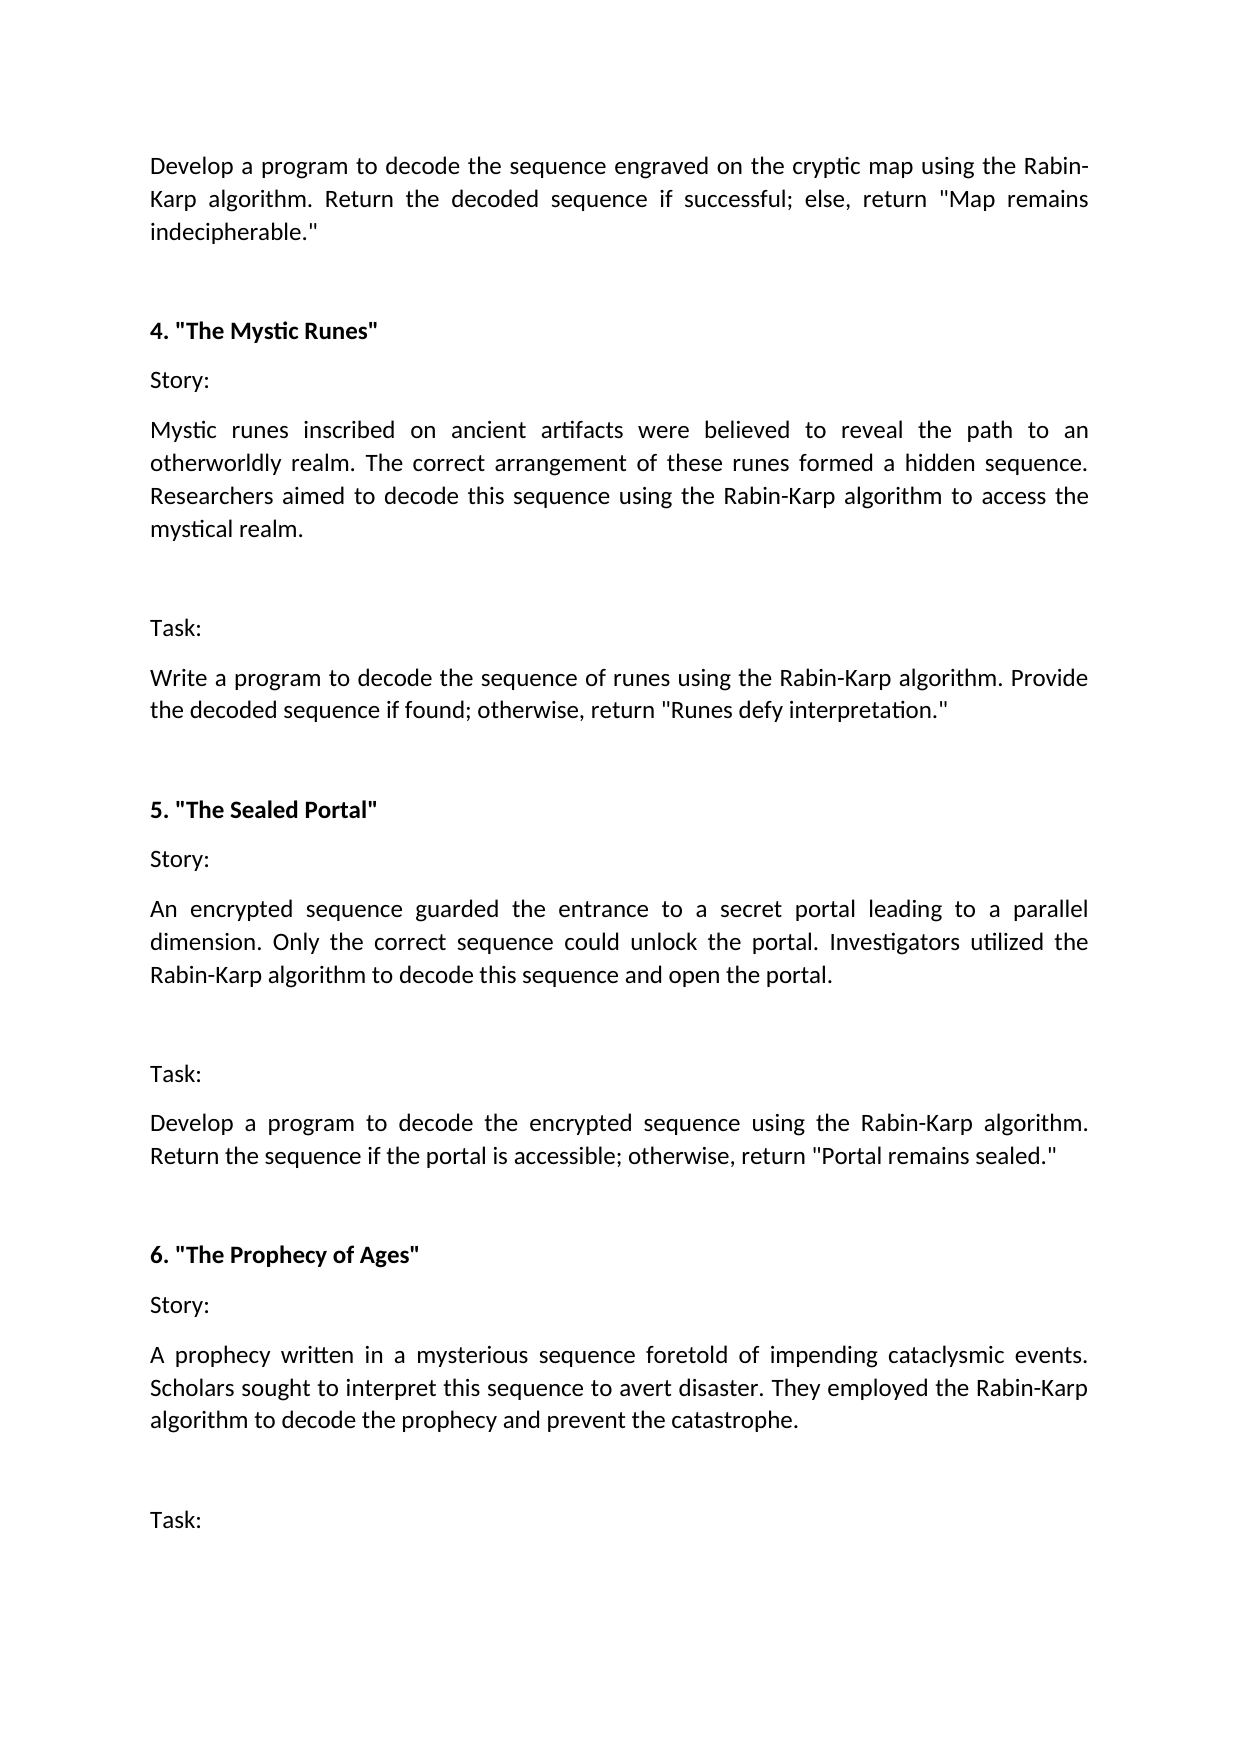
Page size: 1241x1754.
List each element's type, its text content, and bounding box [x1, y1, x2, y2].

text A prophecy written in a mysterious sequence foretold of impending cataclysmic events. Scholars sought to interpret this sequence to avert disaster. They employed the Rabin-Karp algorithm to decode the prophecy and prevent the catastrophe. [150, 1339, 1090, 1435]
text Develop a program to decode the sequence engraved on the cryptic map using the Rabin-Karp algorithm. Return the decoded sequence if successful; else, return "Map remains indecipherable." [150, 150, 1090, 246]
text Develop a program to decode the encrypted sequence using the Rabin-Karp algorithm. Return the sequence if the portal is accessible; otherwise, return "Portal remains sealed." [150, 1107, 1090, 1171]
text Task: [150, 1504, 1090, 1534]
text Task: [150, 612, 1090, 643]
text Mystic runes inscribed on ancient artifacts were believed to reveal the path to an otherworldly realm. The correct arrangement of these runes formed a hidden sequence. Researchers aimed to decode this sequence using the Rabin-Karp algorithm to access the mystical realm. [150, 414, 1090, 543]
text Story: [150, 1289, 1090, 1320]
text Write a program to decode the sequence of runes using the Rabin-Karp algorithm. Provide the decoded sequence if found; otherwise, return "Runes defy interpretation." [150, 662, 1090, 725]
text 6. "The Prophecy of Ages" [150, 1239, 1090, 1270]
text An encrypted sequence guarded the entrance to a secret portal leading to a parallel dimension. Only the correct sequence could unlock the portal. Investigators utilized the Rabin-Karp algorithm to decode this sequence and open the portal. [150, 893, 1090, 989]
text Story: [150, 364, 1090, 395]
text Task: [150, 1058, 1090, 1088]
text 4. "The Mystic Runes" [150, 315, 1090, 346]
text 5. "The Sealed Portal" [150, 794, 1090, 824]
text Story: [150, 843, 1090, 874]
